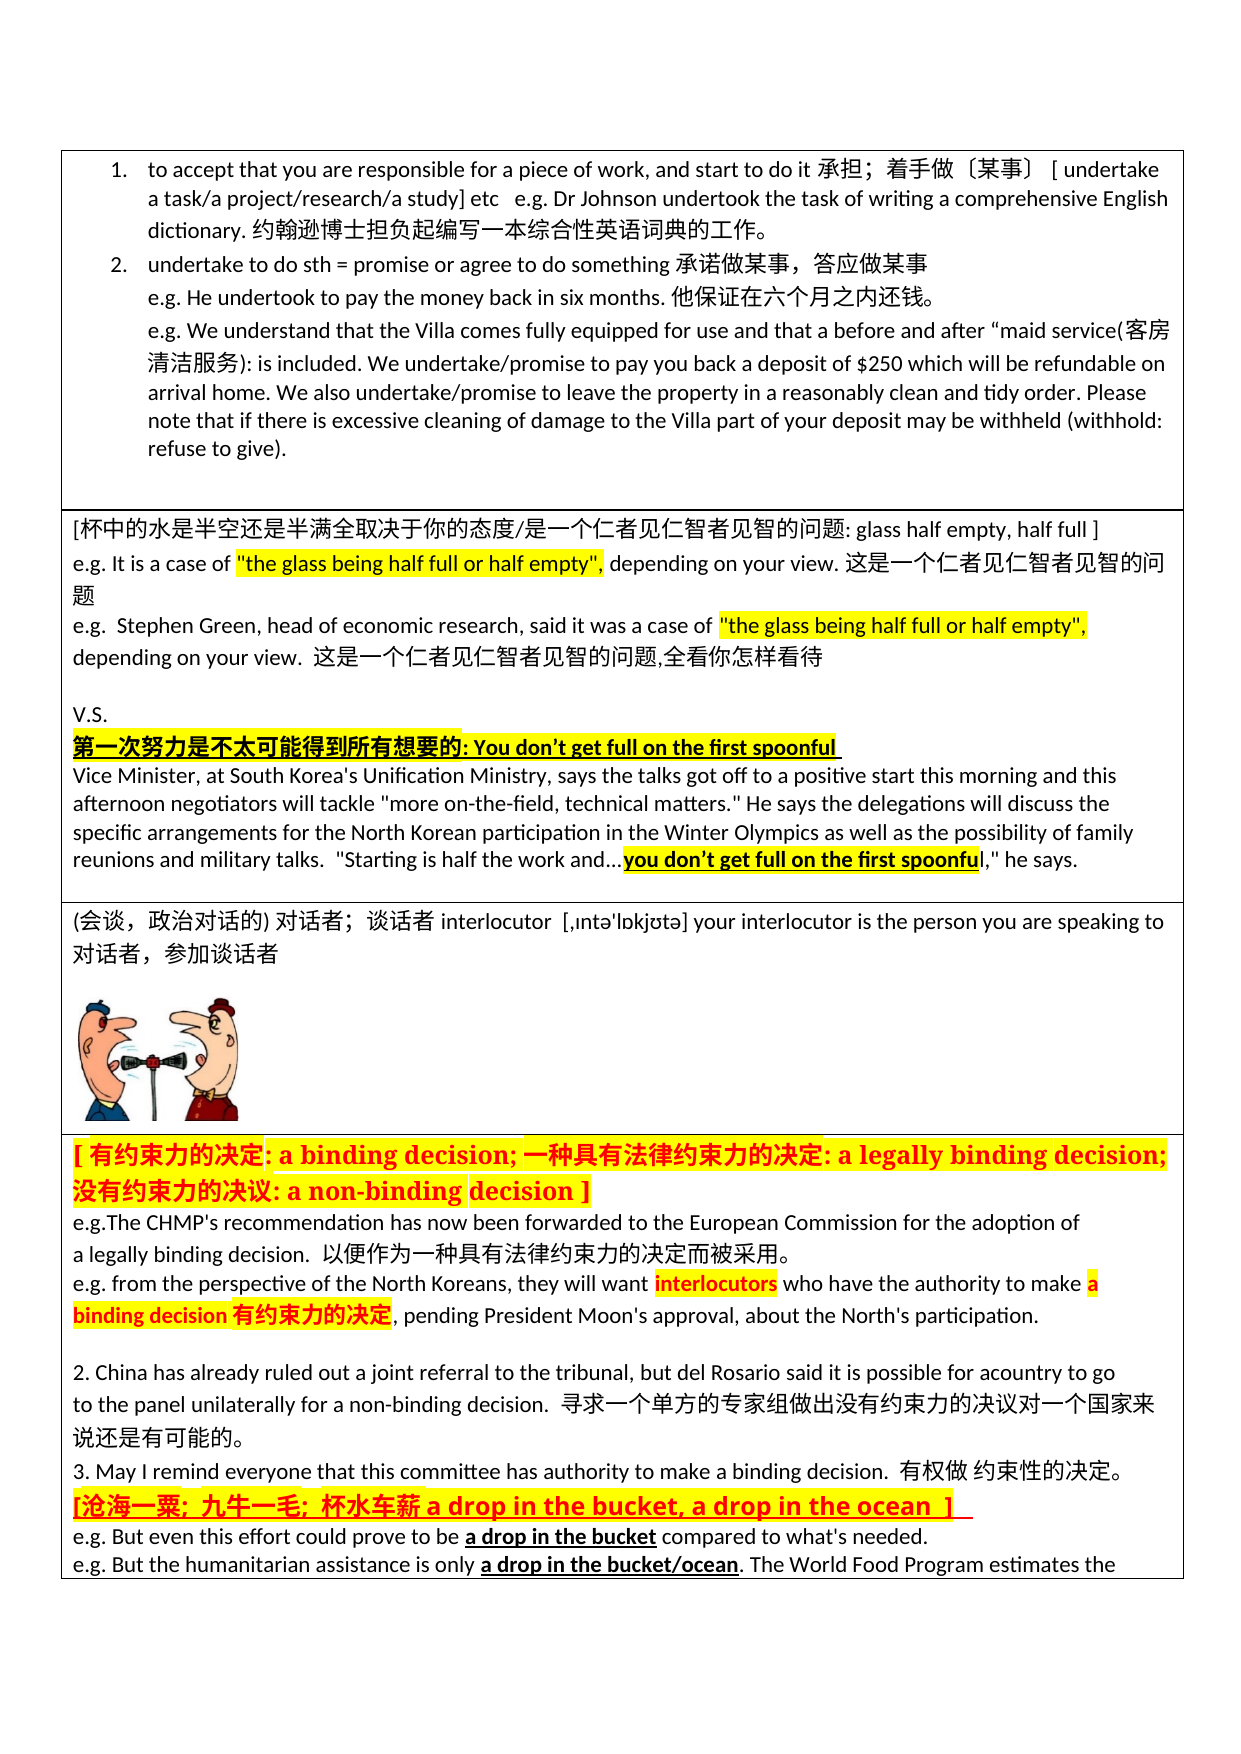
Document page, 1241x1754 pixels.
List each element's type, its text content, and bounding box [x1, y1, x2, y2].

table_header [杯中的水是半空还是半满全取决于你的态度/是一个仁者见仁智者见智的问题: glass half empty, half full ] e.g. It is a case of "the glass being half full or half empty", depending on your view. 这是一个仁者见仁智者见智的问题 e.g. Stephen Green, head of economic research, said it was a case of "the glass being half full or half empty", depending on your view. 这是一个仁者见仁智者见智的问题,全看你怎样看待 V.S. 第一次努力是不太可能得到所有想要的: You don’t get full on the first spoonful Vice Minister, at South Korea's Unification Ministry, says the talks got off to a positive start this morning and this afternoon negotiators will tackle "more on-the-field, technical matters." He says the delegations will discuss the specific arrangements for the North Korean participation in the Winter Olympics as well as the possibility of family reunions and military talks. "Starting is half the work and...you don’t get full on the first spoonful," he says. [62, 511, 1183, 902]
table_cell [62, 151, 1183, 509]
table_cell (会谈，政治对话的) 对话者；谈话者 interlocutor [,ɪntə'lɒkjʊtə] your interlocutor is the person you are speaking to 对话者，参加谈话者 [62, 903, 1183, 1134]
picture [77, 997, 239, 1121]
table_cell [62, 1135, 1183, 1578]
